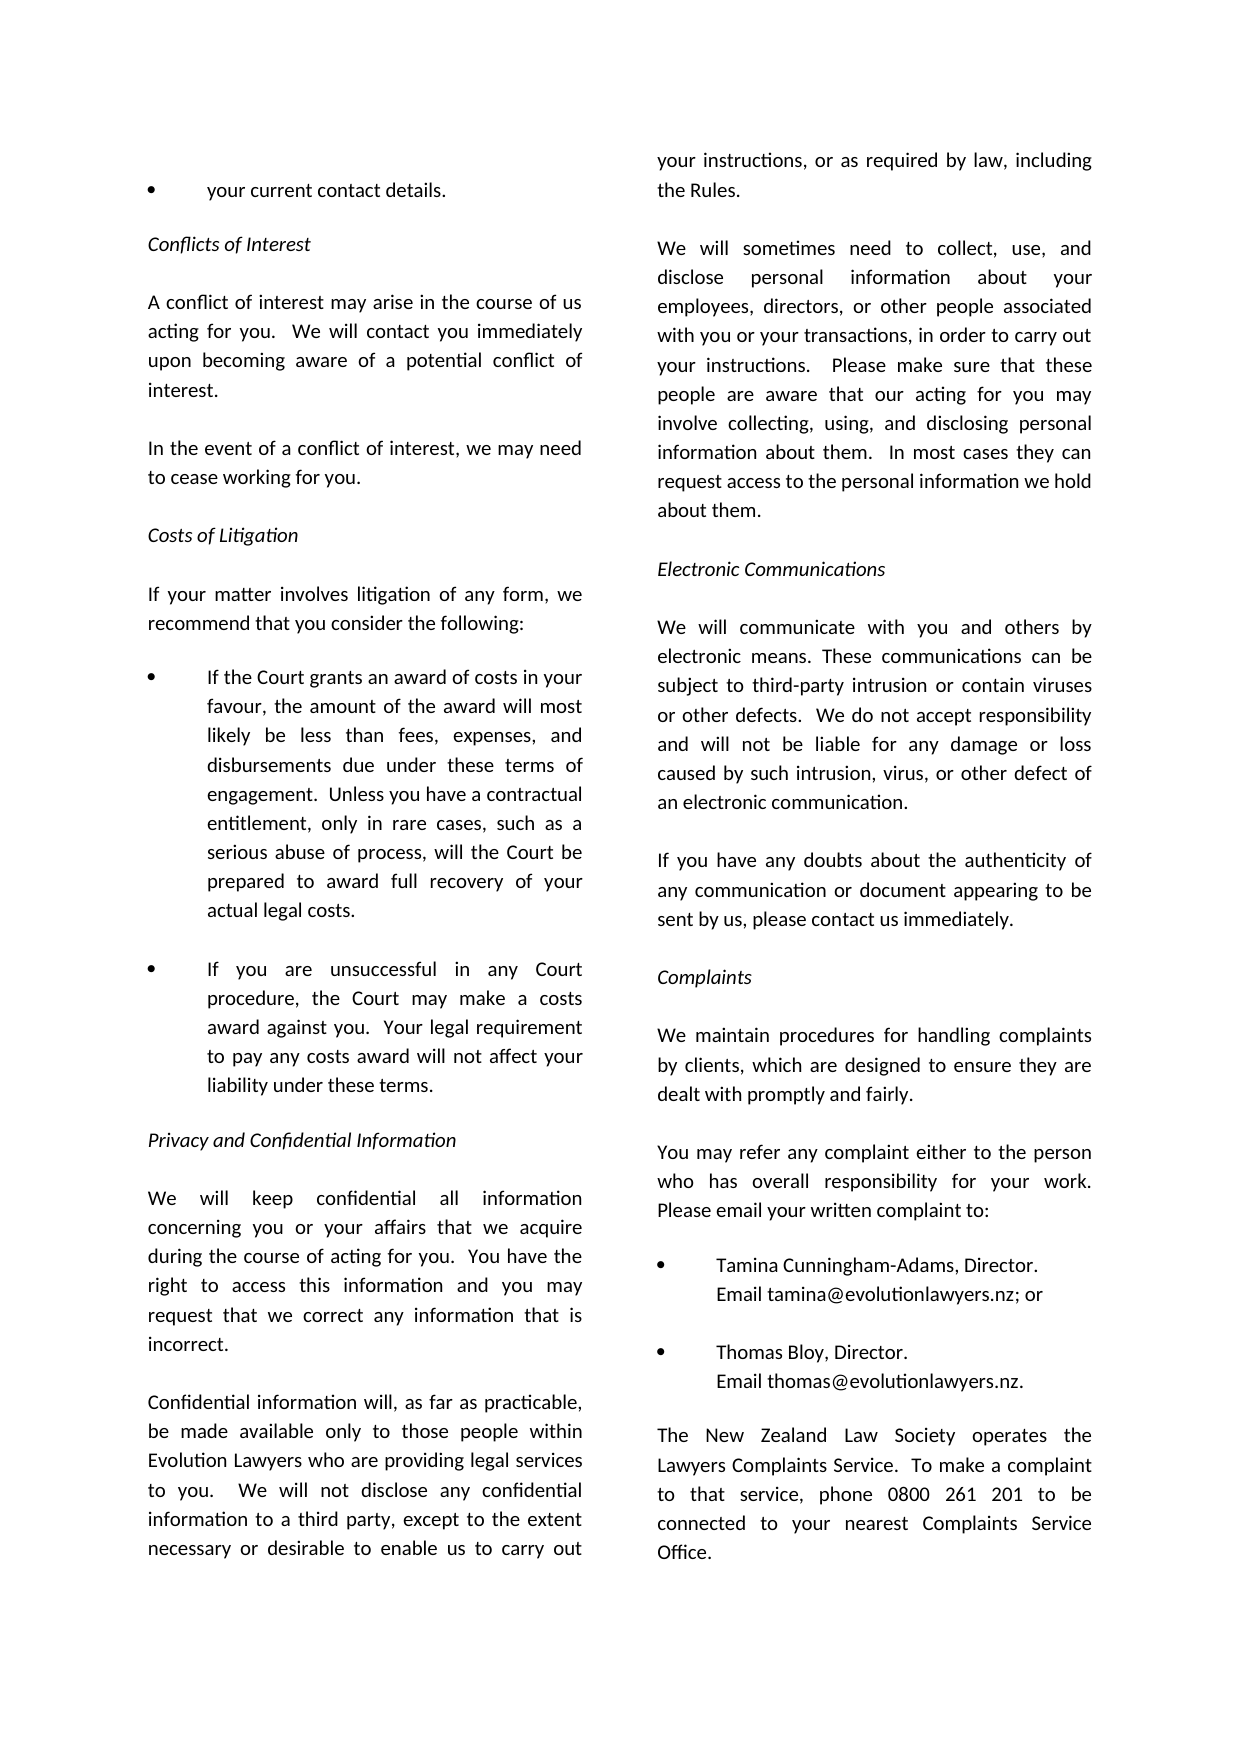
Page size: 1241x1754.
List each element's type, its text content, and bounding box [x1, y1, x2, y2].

list A conflict of interest may arise in the course of us acting for you. We will contact you immediately upon becoming aware of a potential conflict of interest. [148, 289, 583, 402]
list If the Court grants an award of costs in your favour, the amount of the award will most likely be less than fees, expenses, and disbursements due under these terms of engagement. Unless you have a contractual entitlement, only in rare cases, such as a serious abuse of process, will the Court be prepared to award full recovery of your actual legal costs. [148, 664, 583, 923]
list If your matter involves litigation of any form, we recommend that you consider the following: [148, 581, 583, 636]
list Privacy and Confidential Information [148, 1127, 583, 1152]
list Confidential information will, as far as practicable, be made available only to those people within Evolution Lawyers who are providing legal services to you. We will not disclose any confidential information to a third party, except to the extent necessary or desirable to enable us to carry out your instructions, or as required by law, including the Rules. [657, 148, 1092, 202]
list Tamina Cunningham-Adams, Director. [657, 1252, 1092, 1277]
list Electronic Communications [657, 556, 1092, 581]
list We will communicate with you and others by electronic means. These communications can be subject to third-party intrusion or contain viruses or other defects. We do not accept responsibility and will not be liable for any damage or loss caused by such intrusion, virus, or other defect of an electronic communication. [657, 614, 1092, 815]
list Email thomas@evolutionlawyers.nz. [716, 1368, 1092, 1394]
list Conflicts of Interest [148, 231, 583, 256]
list We will keep confidential all information concerning you or your affairs that we acquire during the course of acting for you. You have the right to access this information and you may request that we correct any information that is incorrect. [148, 1185, 583, 1356]
list We maintain procedures for handling complaints by clients, which are designed to ensure they are dealt with promptly and fairly. [657, 1023, 1092, 1106]
list If you are unsuccessful in any Court procedure, the Court may make a costs award against you. Your legal requirement to pay any costs award will not affect your liability under these terms. [148, 956, 583, 1098]
list Complaints [657, 964, 1092, 990]
list The New Zealand Law Society operates the Lawyers Complaints Service. To make a complaint to that service, phone 0800 261 201 to be connected to your nearest Complaints Service Office. [657, 1423, 1092, 1565]
list Costs of Litigation [148, 523, 583, 548]
list Confidential information will, as far as practicable, be made available only to those people within Evolution Lawyers who are providing legal services to you. We will not disclose any confidential information to a third party, except to the extent necessary or desirable to enable us to carry out your instructions, or as required by law, including the Rules. [148, 1389, 583, 1561]
list your current contact details. [148, 177, 583, 202]
list If you have any doubts about the authenticity of any communication or document appearing to be sent by us, please contact us immediately. [657, 848, 1092, 931]
list You may refer any complaint either to the person who has overall responsibility for your work. Please email your written complaint to: [657, 1139, 1092, 1223]
list Thomas Bloy, Director. [657, 1339, 1092, 1365]
list Email tamina@evolutionlawyers.nz; or [716, 1281, 1092, 1306]
list In the event of a conflict of interest, we may need to cease working for you. [148, 435, 583, 490]
list We will sometimes need to collect, use, and disclose personal information about your employees, directors, or other people associated with you or your transactions, in order to carry out your instructions. Please make sure that these people are aware that our acting for you may involve collecting, using, and disclosing personal information about them. In most cases they can request access to the personal information we hold about them. [657, 235, 1092, 523]
